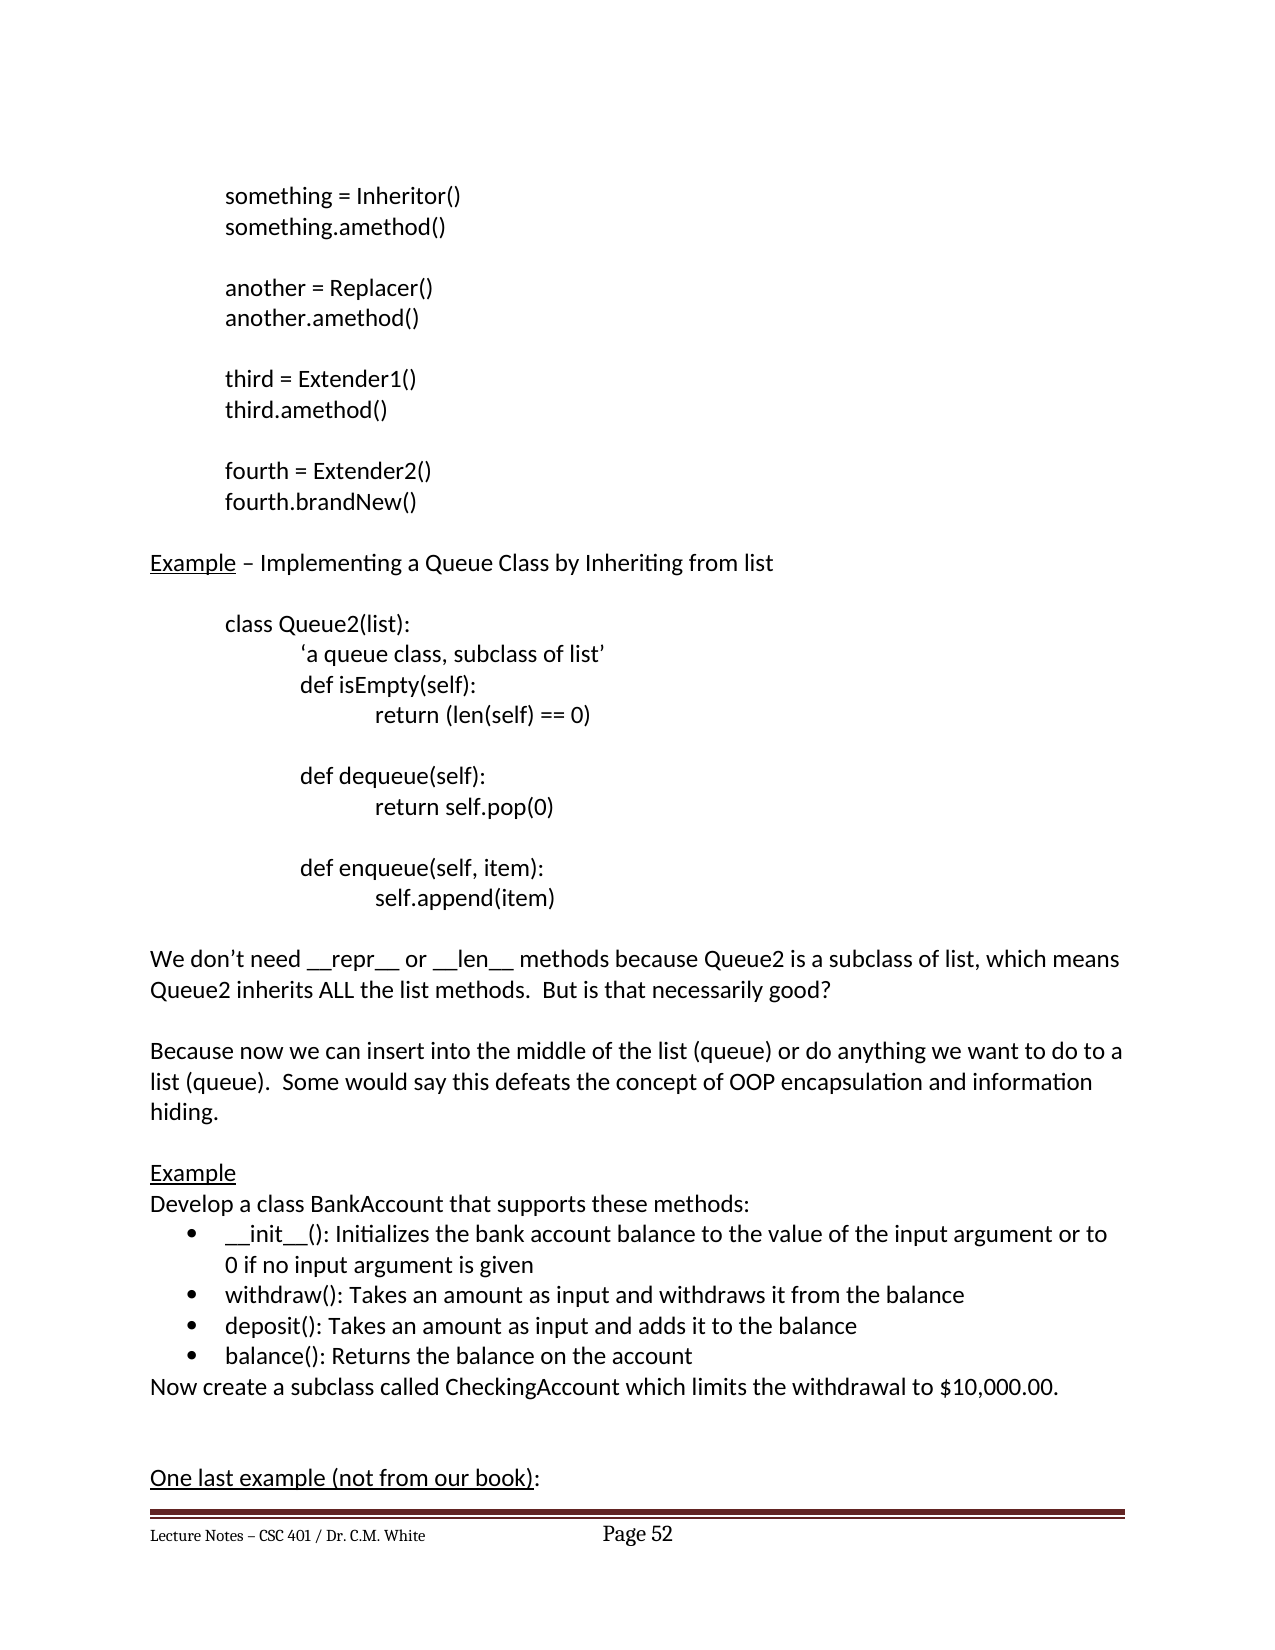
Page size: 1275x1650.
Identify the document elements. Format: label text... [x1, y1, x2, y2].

text Because now we can insert into the middle of the list (queue) or do anything we want to do to a list (queue). Some would say this defeats the concept of OOP encapsulation and information hiding. [150, 1035, 1125, 1127]
text We don’t need __repr__ or __len__ methods because Queue2 is a subclass of list, which means Queue2 inherits ALL the list methods. But is that necessarily good? [150, 943, 1125, 1004]
text something = Inheritor() [150, 181, 1125, 211]
text another.amethod() [150, 303, 1125, 333]
text something.amethod() [150, 211, 1125, 242]
text def isEmpty(self): [150, 669, 1125, 699]
text class Queue2(list): [150, 608, 1125, 638]
text Example – Implementing a Queue Class by Inheriting from list [150, 547, 1125, 577]
text third = Extender1() [150, 364, 1125, 394]
text def dequeue(self): [150, 760, 1125, 791]
list balance(): Returns the balance on the account [187, 1340, 1125, 1371]
text another = Replacer() [150, 272, 1125, 303]
text Develop a class BankAccount that supports these methods: [150, 1188, 1125, 1218]
text fourth.brandNew() [150, 486, 1125, 516]
text Example [150, 1157, 1125, 1188]
list deposit(): Takes an amount as input and adds it to the balance [187, 1310, 1125, 1340]
text return (len(self) == 0) [150, 699, 1125, 730]
list __init__(): Initializes the bank account balance to the value of the input argument or to 0 if no input argument is given [187, 1218, 1125, 1279]
text third.amethod() [150, 394, 1125, 425]
text fourth = Extender2() [150, 455, 1125, 486]
text ‘a queue class, subclass of list’ [150, 638, 1125, 669]
text def enqueue(self, item): [150, 852, 1125, 882]
text return self.pop(0) [150, 791, 1125, 821]
list withdraw(): Takes an amount as input and withdraws it from the balance [187, 1279, 1125, 1310]
text One last example (not from our book): [150, 1462, 1125, 1493]
text self.append(item) [150, 882, 1125, 913]
text Now create a subclass called CheckingAccount which limits the withdrawal to $10,000.00. [150, 1371, 1125, 1401]
